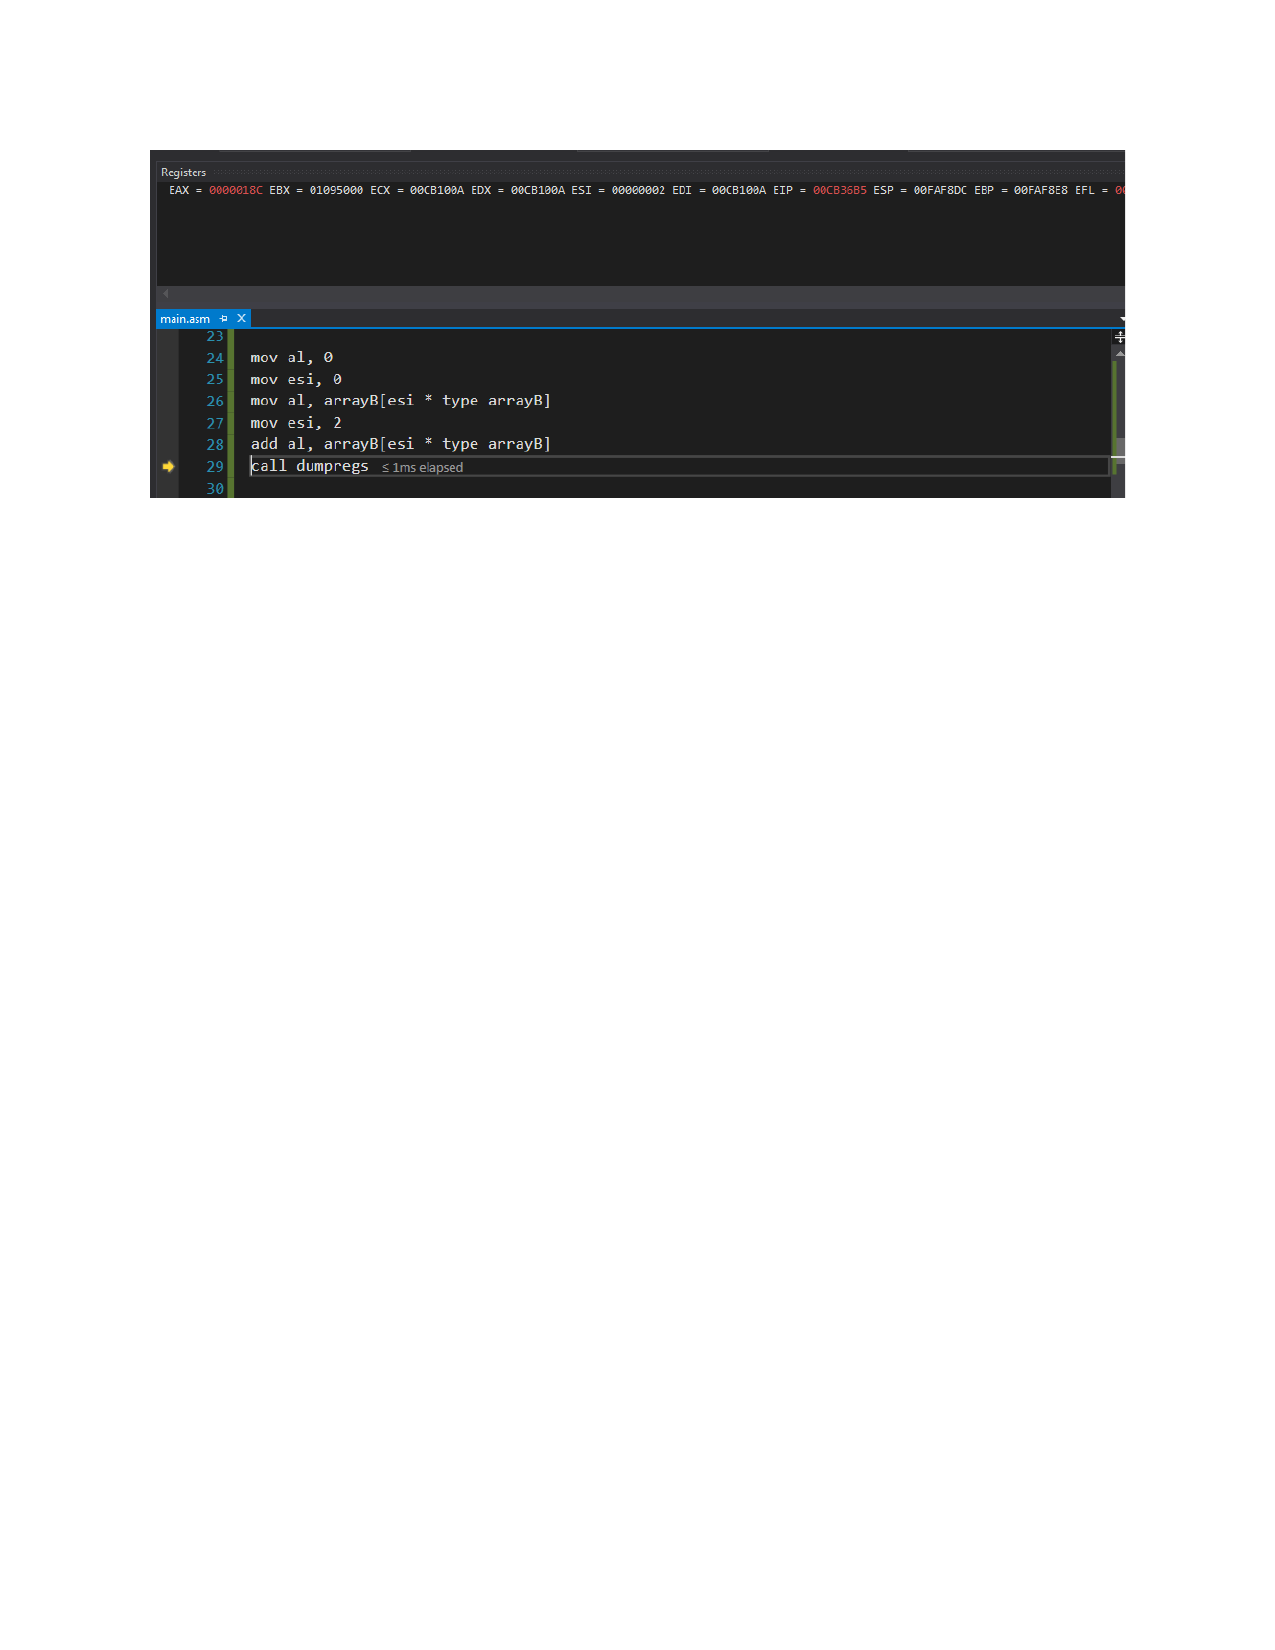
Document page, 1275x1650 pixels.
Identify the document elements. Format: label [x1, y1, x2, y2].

picture [150, 150, 1125, 498]
